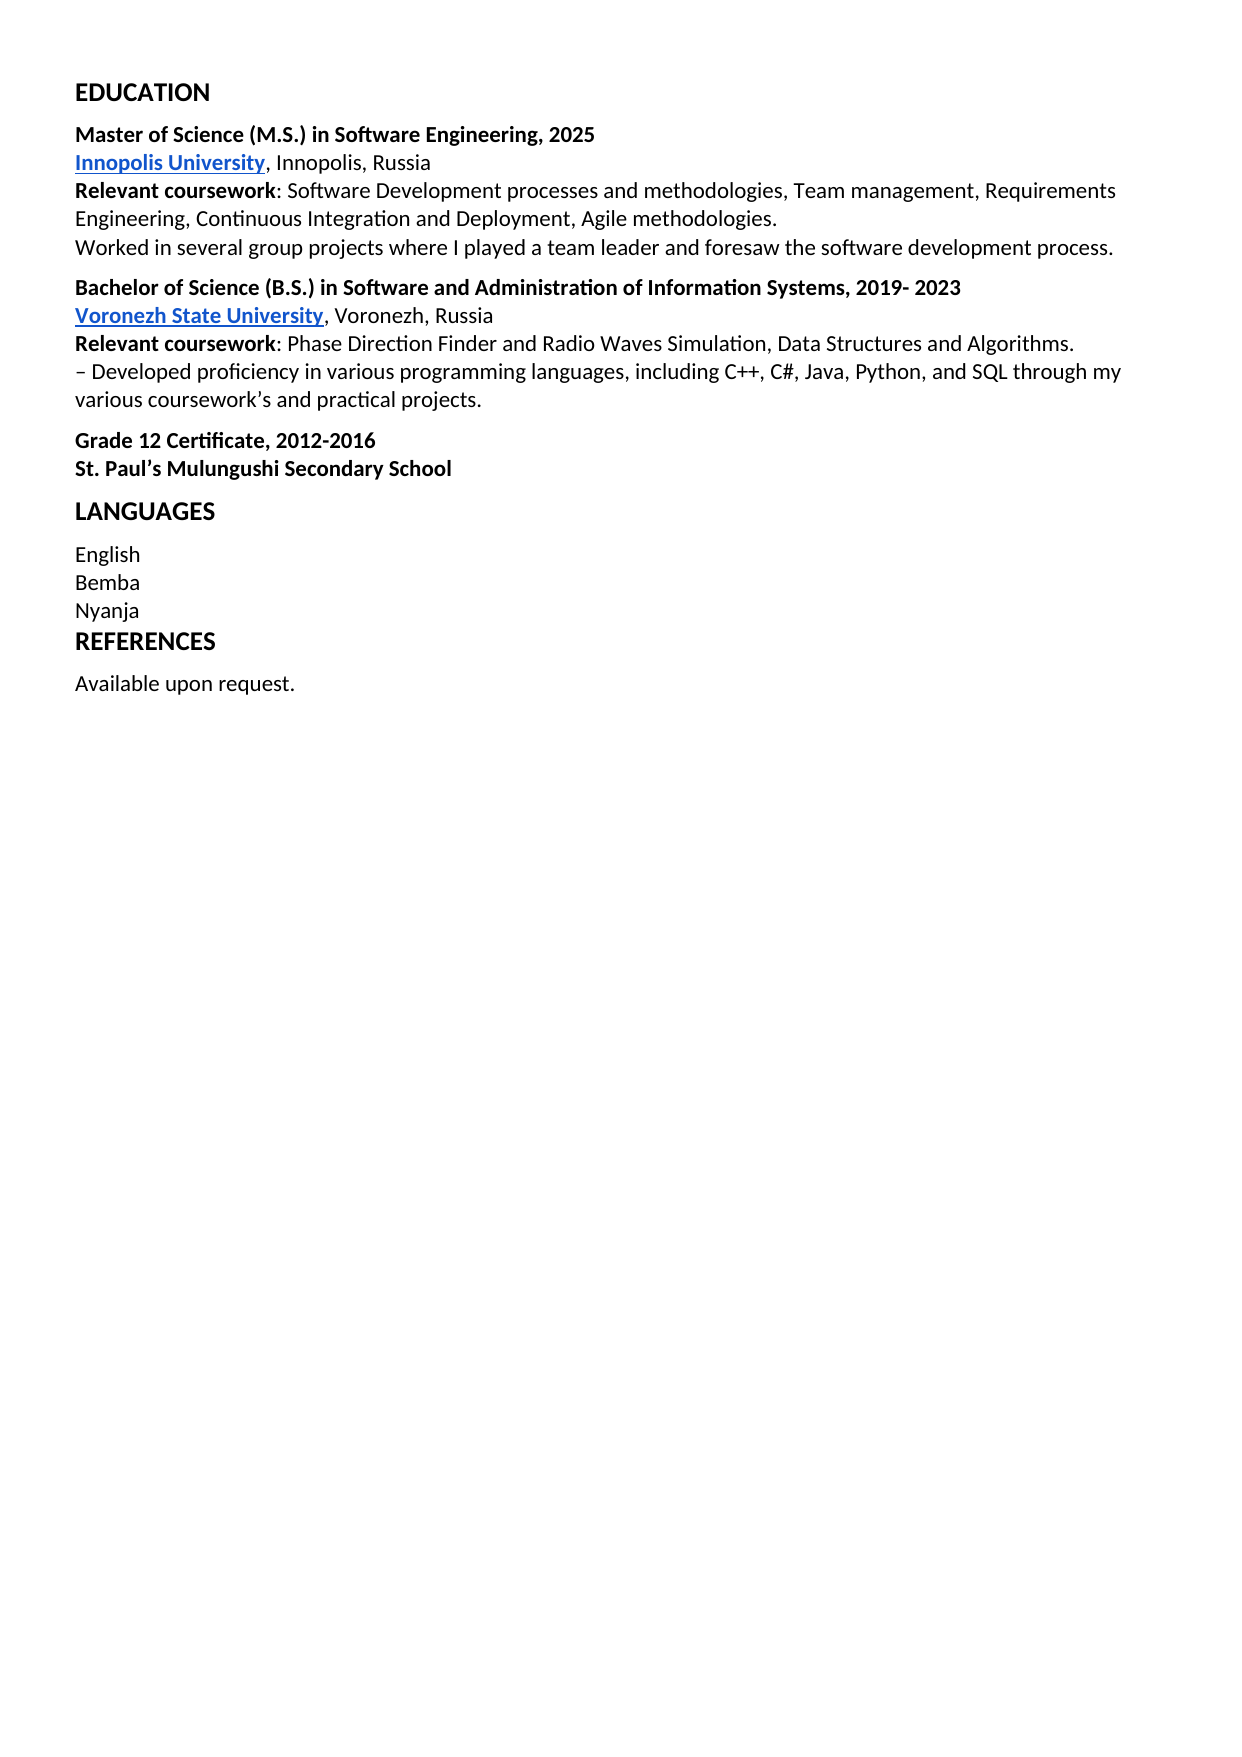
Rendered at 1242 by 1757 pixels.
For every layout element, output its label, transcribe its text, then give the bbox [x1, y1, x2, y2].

text Nyanja [75, 596, 1167, 624]
text Available upon request. [75, 669, 1167, 697]
text Master of Science (M.S.) in Software Engineering, 2025 [75, 121, 1167, 148]
text – Developed proficiency in various programming languages, including C++, C#, Java, Python, and SQL through my various coursework’s and practical projects. [75, 357, 1167, 413]
text Bemba [75, 568, 1167, 596]
text Worked in several group projects where I played a team leader and foresaw the software development process. [75, 233, 1167, 261]
subtitle EDUCATION [75, 75, 1167, 108]
subtitle REFERENCES [75, 624, 1167, 657]
text Relevant coursework: Phase Direction Finder and Radio Waves Simulation, Data Structures and Algorithms. [75, 329, 1167, 357]
text Voronezh State University, Voronezh, Russia [75, 301, 1167, 329]
text Relevant coursework: Software Development processes and methodologies, Team management, Requirements Engineering, Continuous Integration and Deployment, Agile methodologies. [75, 177, 1167, 233]
text St. Paul’s Mulungushi Secondary School [75, 454, 1167, 482]
text Bachelor of Science (B.S.) in Software and Administration of Information Systems, 2019- 2023 [75, 273, 1167, 301]
subtitle LANGUAGES [75, 494, 1167, 527]
text Innopolis University, Innopolis, Russia [75, 148, 1167, 177]
text English [75, 540, 1167, 568]
text Grade 12 Certificate, 2012-2016 [75, 426, 1167, 454]
